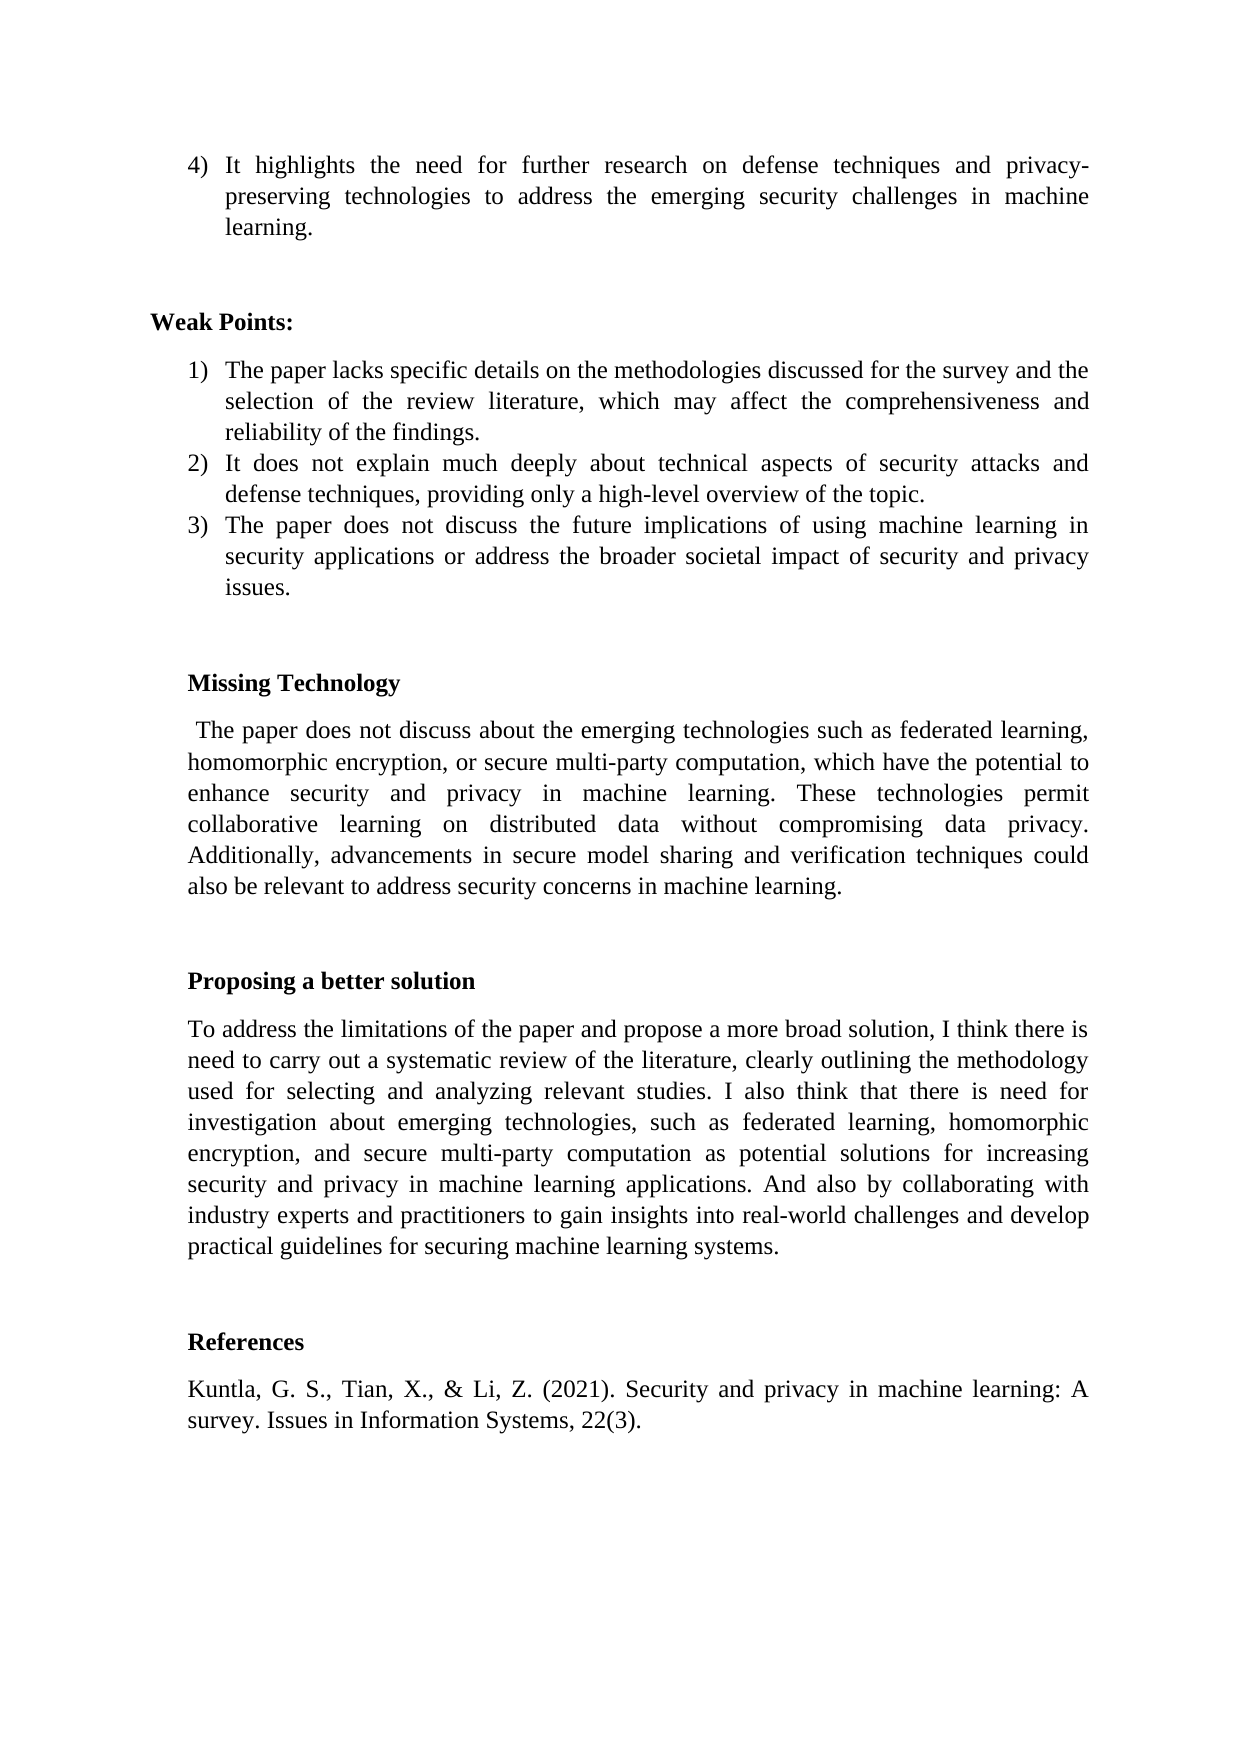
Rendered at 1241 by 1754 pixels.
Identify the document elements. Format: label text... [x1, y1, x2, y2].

text References [187, 1327, 1090, 1355]
text Kuntla, G. S., Tian, X., & Li, Z. (2021). Security and privacy in machine learning: A survey. Issues in Information Systems, 22(3). [187, 1374, 1090, 1434]
text Weak Points: [150, 307, 1090, 336]
text Missing Technology [187, 668, 1090, 697]
list It highlights the need for further research on defense techniques and privacy-preserving technologies to address the emerging security challenges in machine learning. [187, 150, 1090, 241]
list The paper lacks specific details on the methodologies discussed for the survey and the selection of the review literature, which may affect the comprehensiveness and reliability of the findings. [187, 355, 1090, 446]
list The paper does not discuss the future implications of using machine learning in security applications or address the broader societal impact of security and privacy issues. [187, 510, 1090, 601]
text To address the limitations of the paper and propose a more broad solution, I think there is need to carry out a systematic review of the literature, clearly outlining the methodology used for selecting and analyzing relevant studies. I also think that there is need for investigation about emerging technologies, such as federated learning, homomorphic encryption, and secure multi-party computation as potential solutions for increasing security and privacy in machine learning applications. And also by collaborating with industry experts and practitioners to gain insights into real-world challenges and develop practical guidelines for securing machine learning systems. [187, 1014, 1090, 1260]
list It does not explain much deeply about technical aspects of security attacks and defense techniques, providing only a high-level overview of the topic. [187, 448, 1090, 508]
text The paper does not discuss about the emerging technologies such as federated learning, homomorphic encryption, or secure multi-party computation, which have the potential to enhance security and privacy in machine learning. These technologies permit collaborative learning on distributed data without compromising data privacy. Additionally, advancements in secure model sharing and verification techniques could also be relevant to address security concerns in machine learning. [187, 716, 1090, 899]
text Proposing a better solution [187, 966, 1090, 995]
